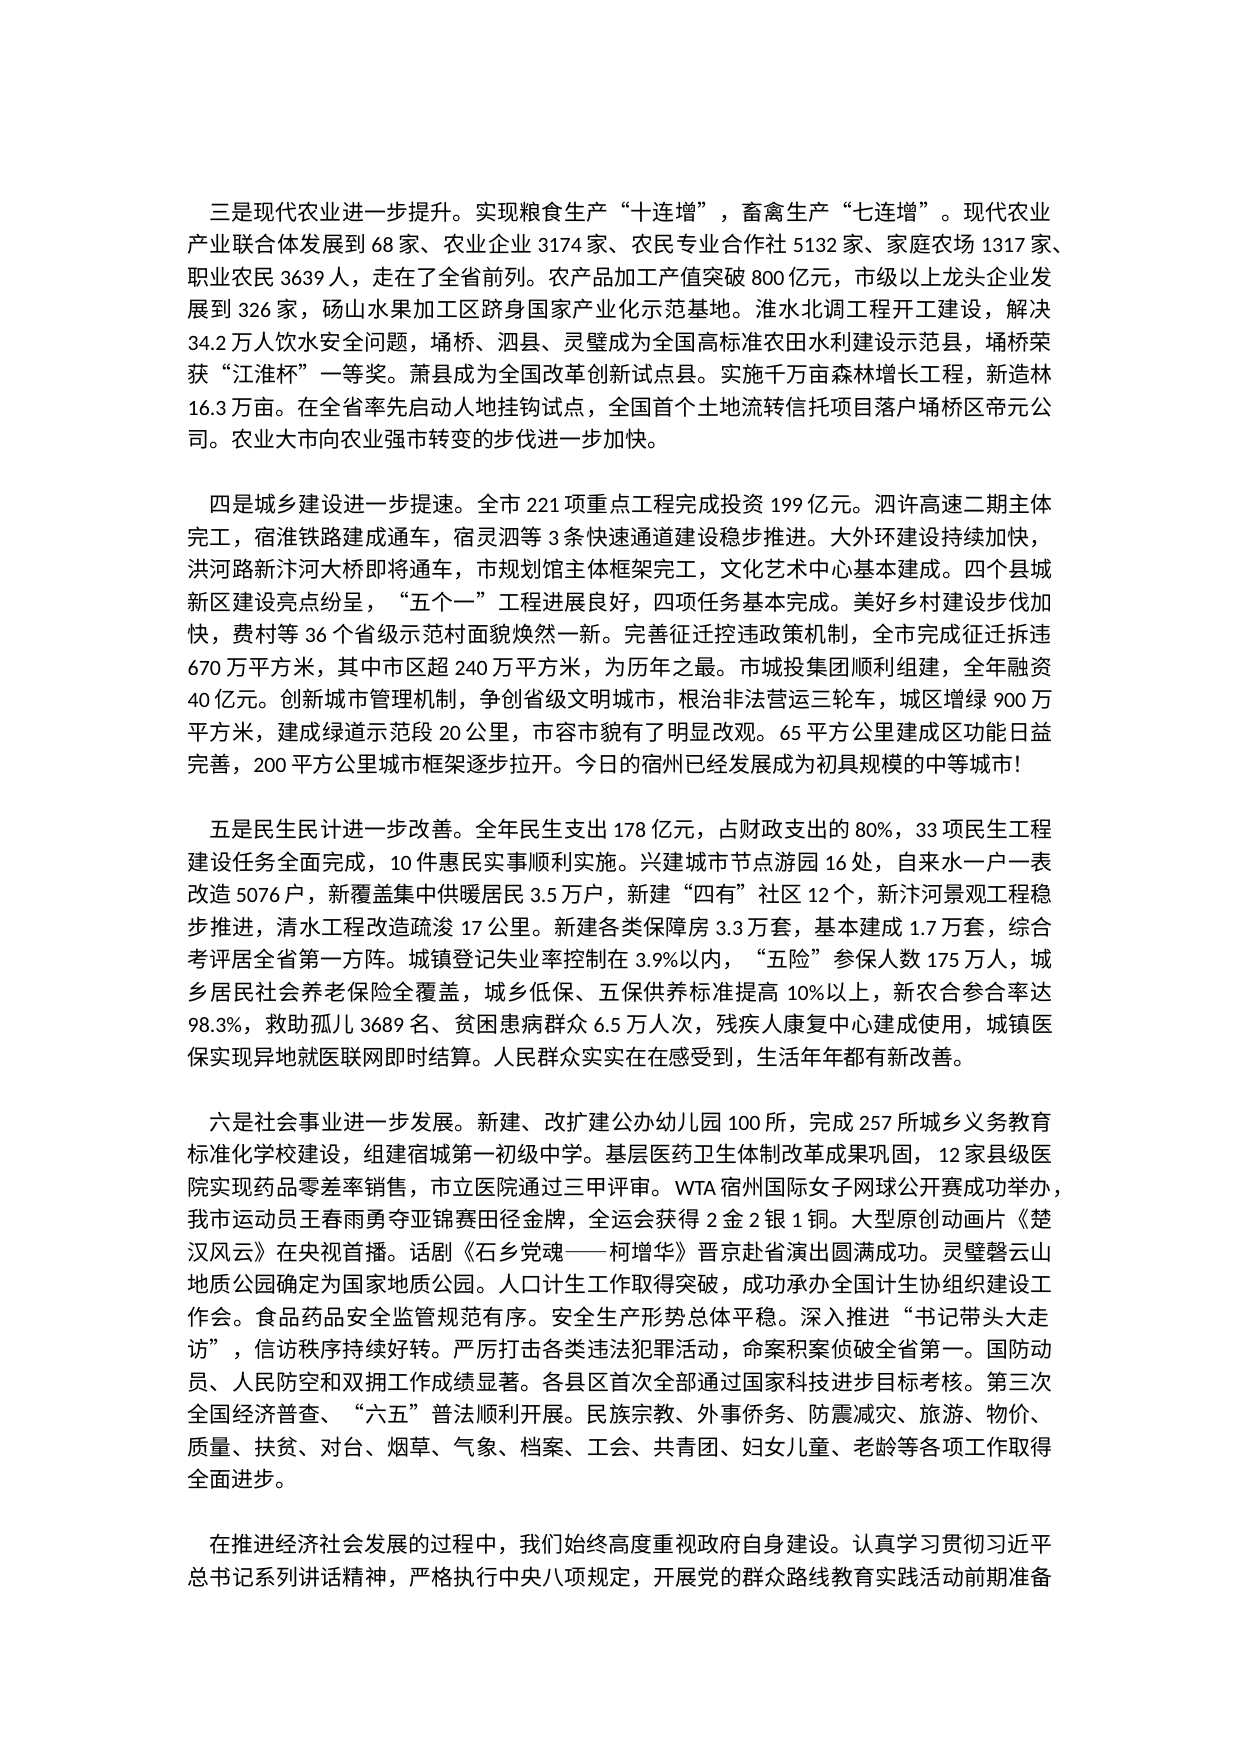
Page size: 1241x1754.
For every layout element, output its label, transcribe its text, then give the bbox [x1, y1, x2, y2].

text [187, 1527, 1053, 1592]
text 六是社会事业进一步发展。新建、改扩建公办幼儿园100所，完成257所城乡义务教育标准化学校建设，组建宿城第一初级中学。基层医药卫生体制改革成果巩固，12家县级医院实现药品零差率销售，市立医院通过三甲评审。WTA宿州国际女子网球公开赛成功举办，我市运动员王春雨勇夺亚锦赛田径金牌，全运会获得2金2银1铜。大型原创动画片《楚汉风云》在央视首播。话剧《石乡党魂——柯增华》晋京赴省演出圆满成功。灵璧磬云山地质公园确定为国家地质公园。人口计生工作取得突破，成功承办全国计生协组织建设工作会。食品药品安全监管规范有序。安全生产形势总体平稳。深入推进“书记带头大走访”，信访秩序持续好转。严厉打击各类违法犯罪活动，命案积案侦破全省第一。国防动员、人民防空和双拥工作成绩显著。各县区首次全部通过国家科技进步目标考核。第三次全国经济普查、“六五”普法顺利开展。民族宗教、外事侨务、防震减灾、旅游、物价、质量、扶贫、对台、烟草、气象、档案、工会、共青团、妇女儿童、老龄等各项工作取得全面进步。 [187, 1104, 1053, 1494]
text 三是现代农业进一步提升。实现粮食生产“十连增”，畜禽生产“七连增”。现代农业产业联合体发展到68家、农业企业3174家、农民专业合作社5132家、家庭农场1317家、职业农民3639人，走在了全省前列。农产品加工产值突破800亿元，市级以上龙头企业发展到326家，砀山水果加工区跻身国家产业化示范基地。淮水北调工程开工建设，解决34.2万人饮水安全问题，埇桥、泗县、灵璧成为全国高标准农田水利建设示范县，埇桥荣获“江淮杯”一等奖。萧县成为全国改革创新试点县。实施千万亩森林增长工程，新造林16.3万亩。在全省率先启动人地挂钩试点，全国首个土地流转信托项目落户埇桥区帝元公司。农业大市向农业强市转变的步伐进一步加快。 [187, 194, 1053, 454]
text 五是民生民计进一步改善。全年民生支出178亿元，占财政支出的80%，33项民生工程建设任务全面完成，10件惠民实事顺利实施。兴建城市节点游园16处，自来水一户一表改造5076户，新覆盖集中供暖居民3.5万户，新建“四有”社区12个，新汴河景观工程稳步推进，清水工程改造疏浚17公里。新建各类保障房3.3万套，基本建成1.7万套，综合考评居全省第一方阵。城镇登记失业率控制在3.9%以内，“五险”参保人数175万人，城乡居民社会养老保险全覆盖，城乡低保、五保供养标准提高10%以上，新农合参合率达98.3%，救助孤儿3689名、贫困患病群众6.5万人次，残疾人康复中心建成使用，城镇医保实现异地就医联网即时结算。人民群众实实在在感受到，生活年年都有新改善。 [187, 812, 1053, 1072]
text 四是城乡建设进一步提速。全市221项重点工程完成投资199亿元。泗许高速二期主体完工，宿淮铁路建成通车，宿灵泗等3条快速通道建设稳步推进。大外环建设持续加快，洪河路新汴河大桥即将通车，市规划馆主体框架完工，文化艺术中心基本建成。四个县城新区建设亮点纷呈，“五个一”工程进展良好，四项任务基本完成。美好乡村建设步伐加快，费村等36个省级示范村面貌焕然一新。完善征迁控违政策机制，全市完成征迁拆违670万平方米，其中市区超240万平方米，为历年之最。市城投集团顺利组建，全年融资40亿元。创新城市管理机制，争创省级文明城市，根治非法营运三轮车，城区增绿900万平方米，建成绿道示范段20公里，市容市貌有了明显改观。65平方公里建成区功能日益完善，200平方公里城市框架逐步拉开。今日的宿州已经发展成为初具规模的中等城市！ [187, 487, 1053, 779]
